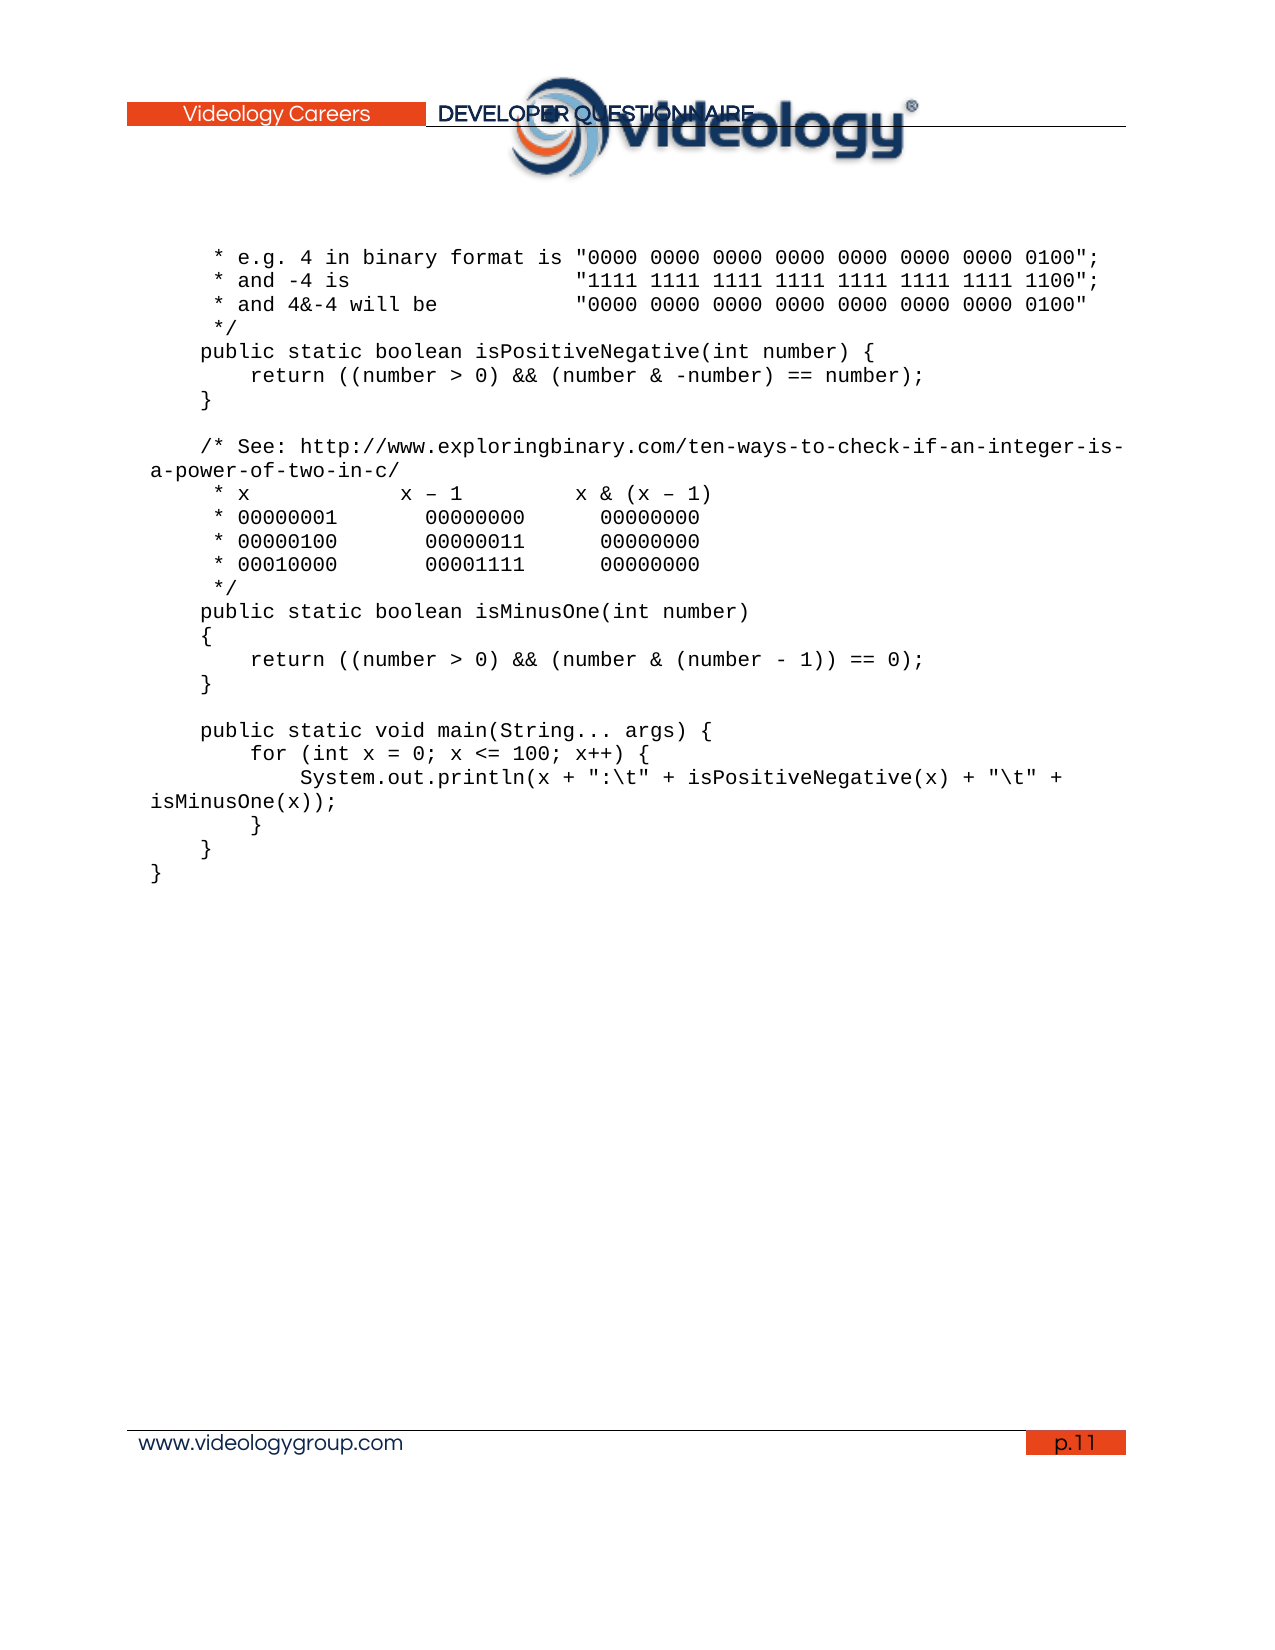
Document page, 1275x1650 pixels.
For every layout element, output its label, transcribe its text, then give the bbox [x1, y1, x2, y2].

text } [150, 814, 1125, 838]
picture [506, 76, 920, 126]
text * 00000001 00000000 00000000 [150, 507, 1125, 531]
text */ [150, 578, 1125, 602]
text } [150, 862, 1125, 885]
text { [150, 625, 1125, 649]
text public static boolean isMinusOne(int number) [150, 602, 1125, 625]
text public static boolean isPositiveNegative(int number) { [150, 341, 1125, 365]
text public static void main(String... args) { [150, 720, 1125, 743]
text } [150, 389, 1125, 412]
text * x x – 1 x & (x – 1) [150, 483, 1125, 507]
text System.out.println(x + ":\t" + isPositiveNegative(x) + "\t" + isMinusOne(x)); [150, 767, 1125, 814]
picture [506, 127, 920, 183]
text * and -4 is "1111 1111 1111 1111 1111 1111 1111 1100"; [150, 271, 1125, 294]
text return ((number > 0) && (number & -number) == number); [150, 365, 1125, 389]
text } [150, 838, 1125, 862]
text for (int x = 0; x <= 100; x++) { [150, 743, 1125, 767]
text * 00000100 00000011 00000000 [150, 531, 1125, 554]
text * and 4&-4 will be "0000 0000 0000 0000 0000 0000 0000 0100" [150, 294, 1125, 318]
text return ((number > 0) && (number & (number - 1)) == 0); [150, 649, 1125, 672]
text } [150, 672, 1125, 696]
text * e.g. 4 in binary format is "0000 0000 0000 0000 0000 0000 0000 0100"; [150, 247, 1125, 271]
text * 00010000 00001111 00000000 [150, 554, 1125, 578]
text /* See: http://www.exploringbinary.com/ten-ways-to-check-if-an-integer-is-a-power-of-two-in-c/ [150, 436, 1125, 483]
picture [578, 108, 588, 119]
text */ [150, 318, 1125, 341]
